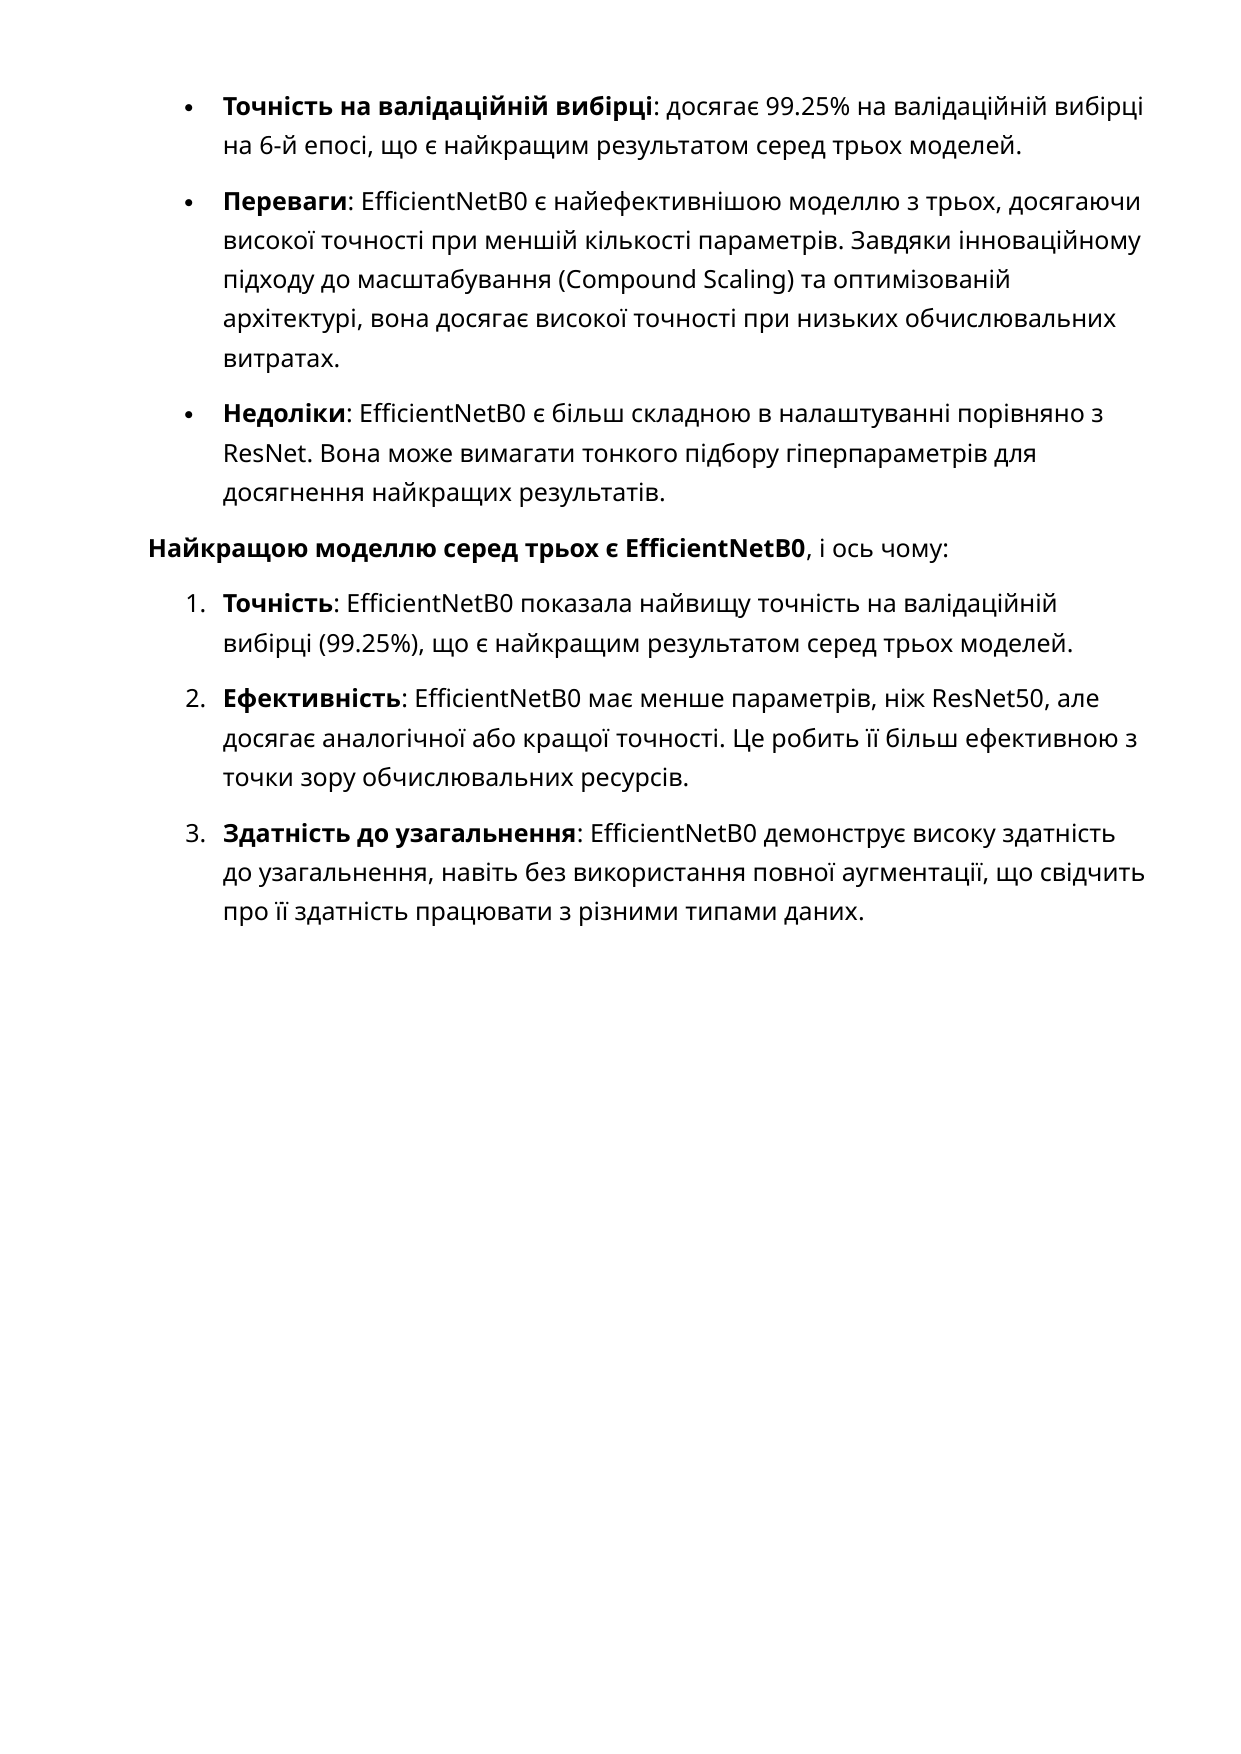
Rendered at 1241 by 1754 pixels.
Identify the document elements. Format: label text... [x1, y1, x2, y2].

list Здатність до узагальнення: EfficientNetB0 демонструє високу здатність до узагальнення, навіть без використання повної аугментації, що свідчить про її здатність працювати з різними типами даних. [185, 815, 1152, 928]
text Найкращою моделлю серед трьох є EfficientNetB0, і ось чому: [148, 530, 1152, 564]
list Точність на валідаційній вибірці: досягає 99.25% на валідаційній вибірці на 6-й епосі, що є найкращим результатом серед трьох моделей. [185, 88, 1152, 162]
list Недоліки: EfficientNetB0 є більш складною в налаштуванні порівняно з ResNet. Вона може вимагати тонкого підбору гіперпараметрів для досягнення найкращих результатів. [185, 396, 1152, 508]
list Переваги: EfficientNetB0 є найефективнішою моделлю з трьох, досягаючи високої точності при меншій кількості параметрів. Завдяки інноваційному підходу до масштабування (Compound Scaling) та оптимізованій архітектурі, вона досягає високої точності при низьких обчислювальних витратах. [185, 183, 1152, 374]
list Точність: EfficientNetB0 показала найвищу точність на валідаційній вибірці (99.25%), що є найкращим результатом серед трьох моделей. [185, 586, 1152, 659]
list Ефективність: EfficientNetB0 має менше параметрів, ніж ResNet50, але досягає аналогічної або кращої точності. Це робить її більш ефективною з точки зору обчислювальних ресурсів. [185, 681, 1152, 793]
